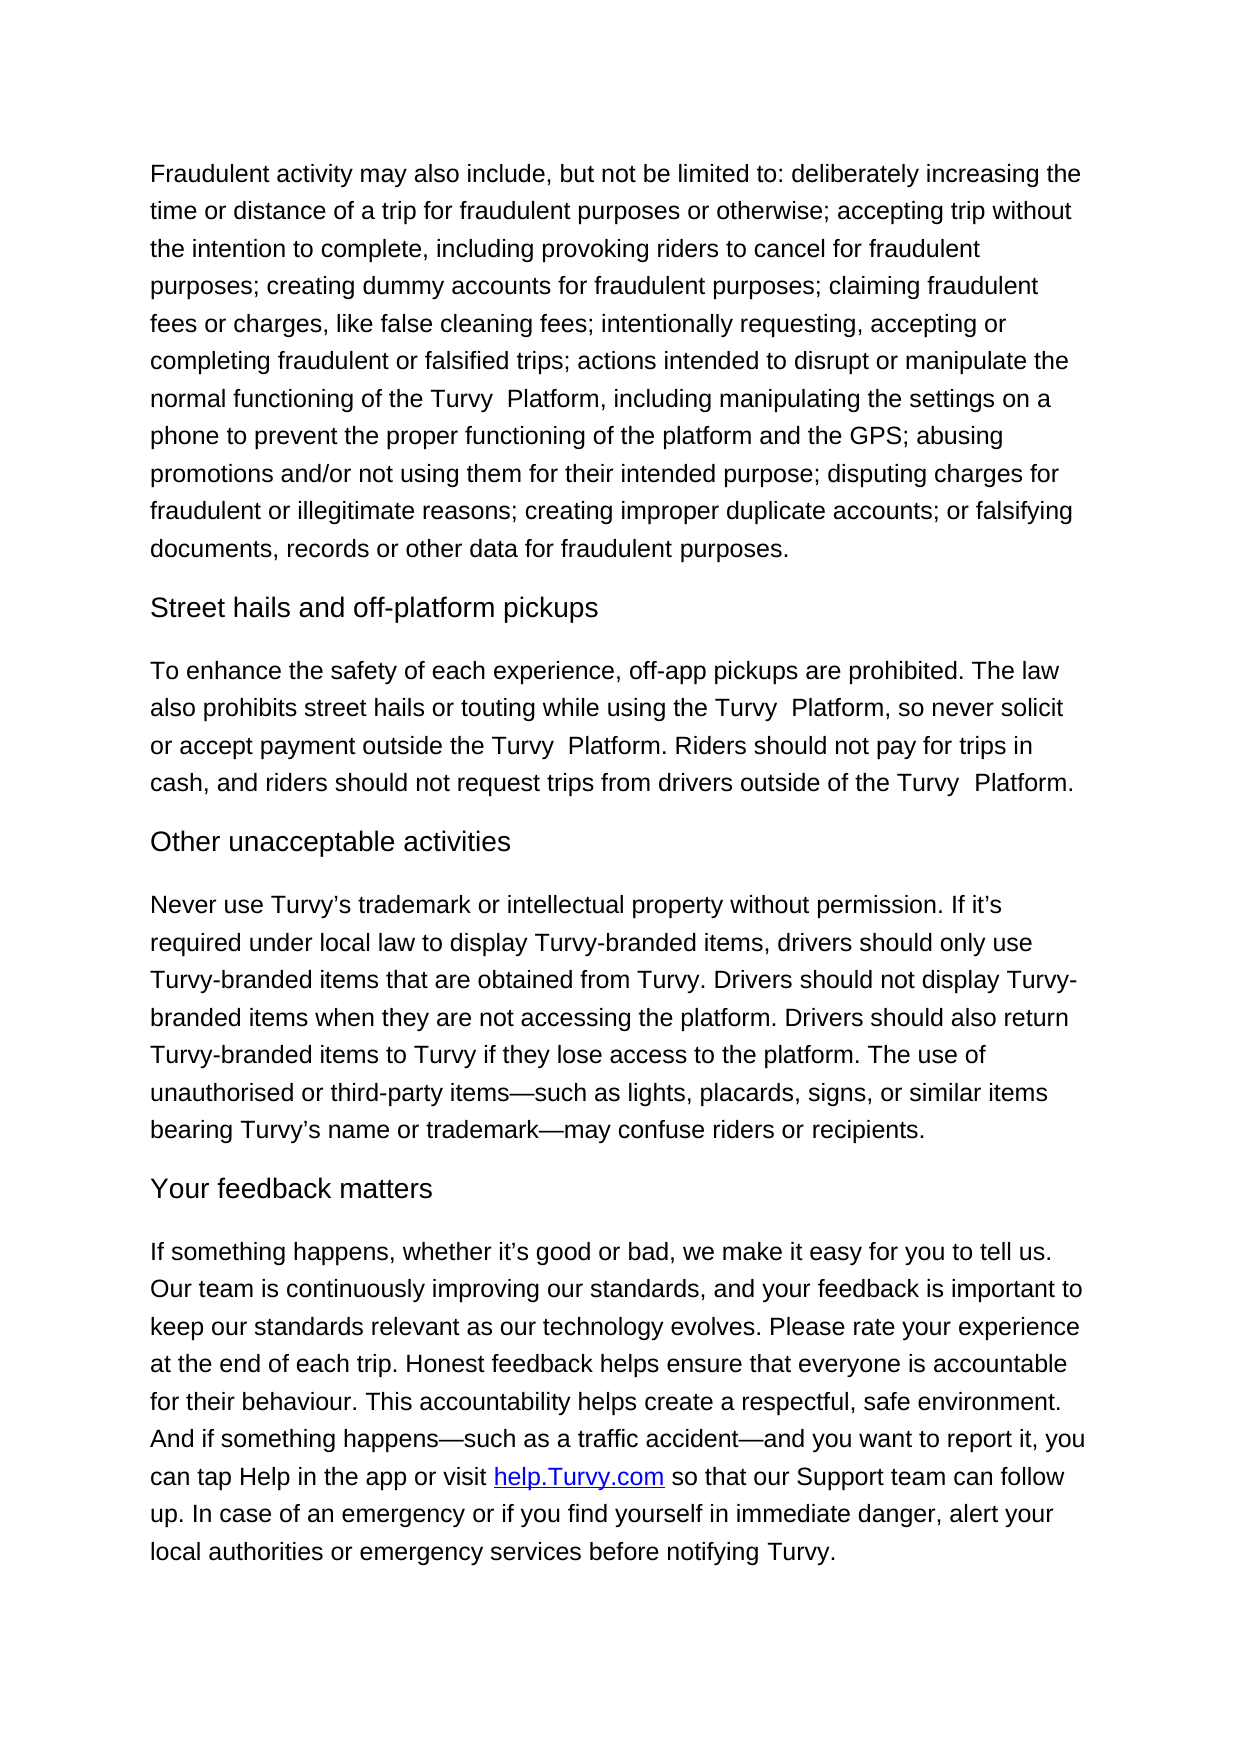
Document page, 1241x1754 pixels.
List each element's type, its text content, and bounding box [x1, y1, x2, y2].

text Other unacceptable activities [150, 820, 1090, 858]
text Your feedback matters [150, 1167, 1090, 1205]
text Fraudulent activity may also include, but not be limited to: deliberately increasing the time or distance of a trip for fraudulent purposes or otherwise; accepting trip without the intention to complete, including provoking riders to cancel for fraudulent purposes; creating dummy accounts for fraudulent purposes; claiming fraudulent fees or charges, like false cleaning fees; intentionally requesting, accepting or completing fraudulent or falsified trips; actions intended to disrupt or manipulate the normal functioning of the Turvy Platform, including manipulating the settings on a phone to prevent the proper functioning of the platform and the GPS; abusing promotions and/or not using them for their intended purpose; disputing charges for fraudulent or illegitimate reasons; creating improper duplicate accounts; or falsifying documents, records or other data for fraudulent purposes. [150, 150, 1090, 562]
text To enhance the safety of each experience, off-app pickups are prohibited. The law also prohibits street hails or touting while using the Turvy Platform, so never solicit or accept payment outside the Turvy Platform. Riders should not pay for trips in cash, and riders should not request trips from drivers outside of the Turvy Platform. [150, 647, 1090, 797]
text Street hails and off-platform pickups [150, 586, 1090, 623]
text If something happens, whether it’s good or bad, we make it easy for you to tell us. Our team is continuously improving our standards, and your feedback is important to keep our standards relevant as our technology evolves. Please rate your experience at the end of each trip. Honest feedback helps ensure that everyone is accountable for their behaviour. This accountability helps create a respectful, safe environment. And if something happens—such as a traffic accident—and you want to report it, you can tap Help in the app or visit help.Turvy.com so that our Support team can follow up. In case of an emergency or if you find yourself in immediate danger, alert your local authorities or emergency services before notifying Turvy. [150, 1228, 1090, 1566]
text Never use Turvy’s trademark or intellectual property without permission. If it’s required under local law to display Turvy-branded items, drivers should only use Turvy-branded items that are obtained from Turvy. Drivers should not display Turvy-branded items when they are not accessing the platform. Drivers should also return Turvy-branded items to Turvy if they lose access to the platform. The use of unauthorised or third-party items—such as lights, placards, signs, or similar items bearing Turvy’s name or trademark—may confuse riders or recipients. [150, 881, 1090, 1144]
